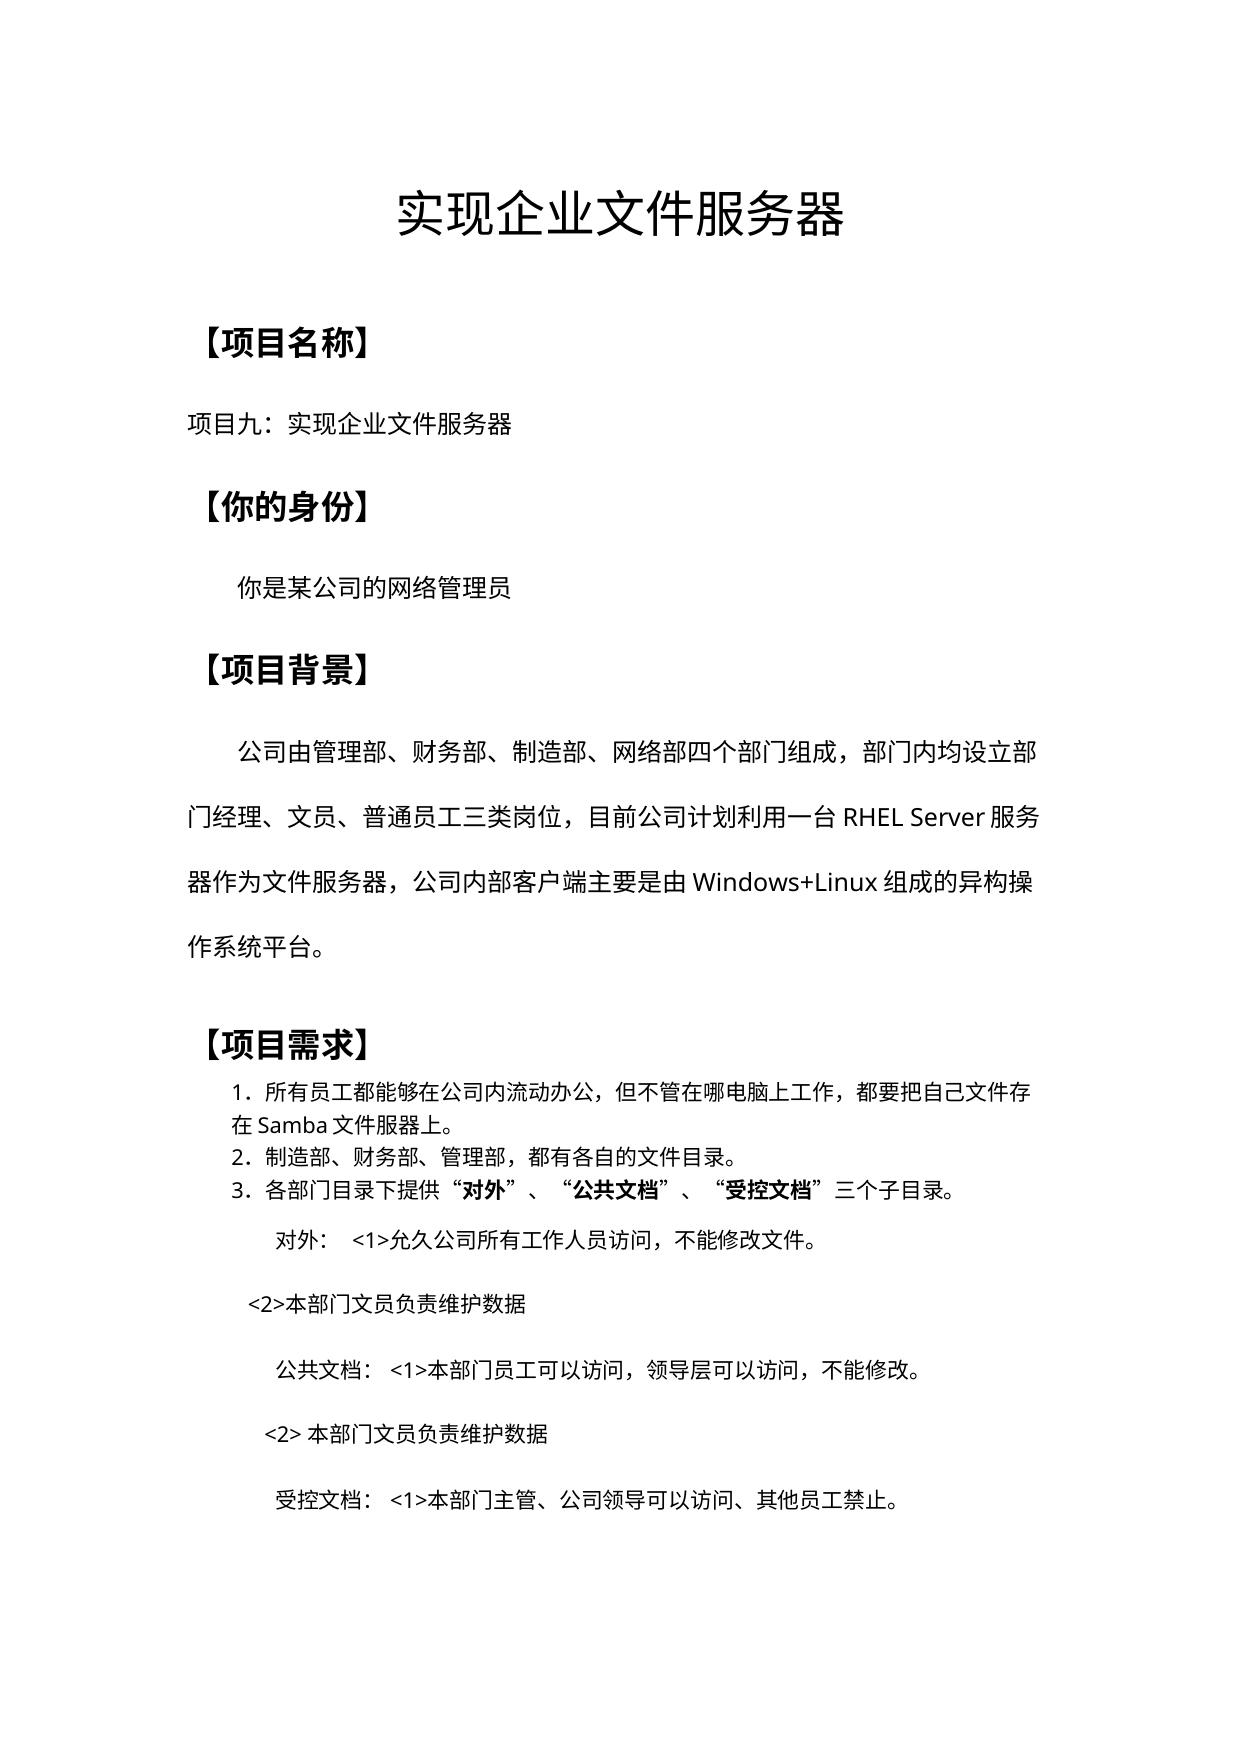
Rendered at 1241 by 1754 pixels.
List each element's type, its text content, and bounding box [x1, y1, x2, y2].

text 1．所有员工都能够在公司内流动办公，但不管在哪电脑上工作，都要把自己文件存在Samba文件服器上。 [231, 1075, 1053, 1140]
text 项目九：实现企业文件服务器 [187, 391, 1053, 456]
text 你是某公司的网络管理员 [187, 554, 1053, 619]
text 实现企业文件服务器 [187, 162, 1053, 259]
text 2．制造部、财务部、管理部，都有各自的文件目录。 [231, 1140, 1053, 1173]
text 3．各部门目录下提供“对外”、“公共文档”、“受控文档”三个子目录。 [231, 1173, 1053, 1205]
text 【项目背景】 [187, 636, 1053, 701]
text 对外： <1>允久公司所有工作人员访问，不能修改文件。 [231, 1205, 1053, 1270]
text <2>本部门文员负责维护数据 [187, 1270, 1053, 1335]
text 受控文档： <1>本部门主管、公司领导可以访问、其他员工禁止。 [231, 1465, 1053, 1530]
text 【项目名称】 [187, 309, 1053, 374]
text <2> 本部门文员负责维护数据 [187, 1400, 1053, 1465]
text 公共文档： <1>本部门员工可以访问，领导层可以访问，不能修改。 [231, 1335, 1053, 1400]
text 公司由管理部、财务部、制造部、网络部四个部门组成，部门内均设立部门经理、文员、普通员工三类岗位，目前公司计划利用一台RHEL Server服务器作为文件服务器，公司内部客户端主要是由Windows+Linux组成的异构操作系统平台。 [187, 718, 1053, 978]
text 【你的身份】 [187, 472, 1053, 537]
text 【项目需求】 [187, 1010, 1053, 1075]
